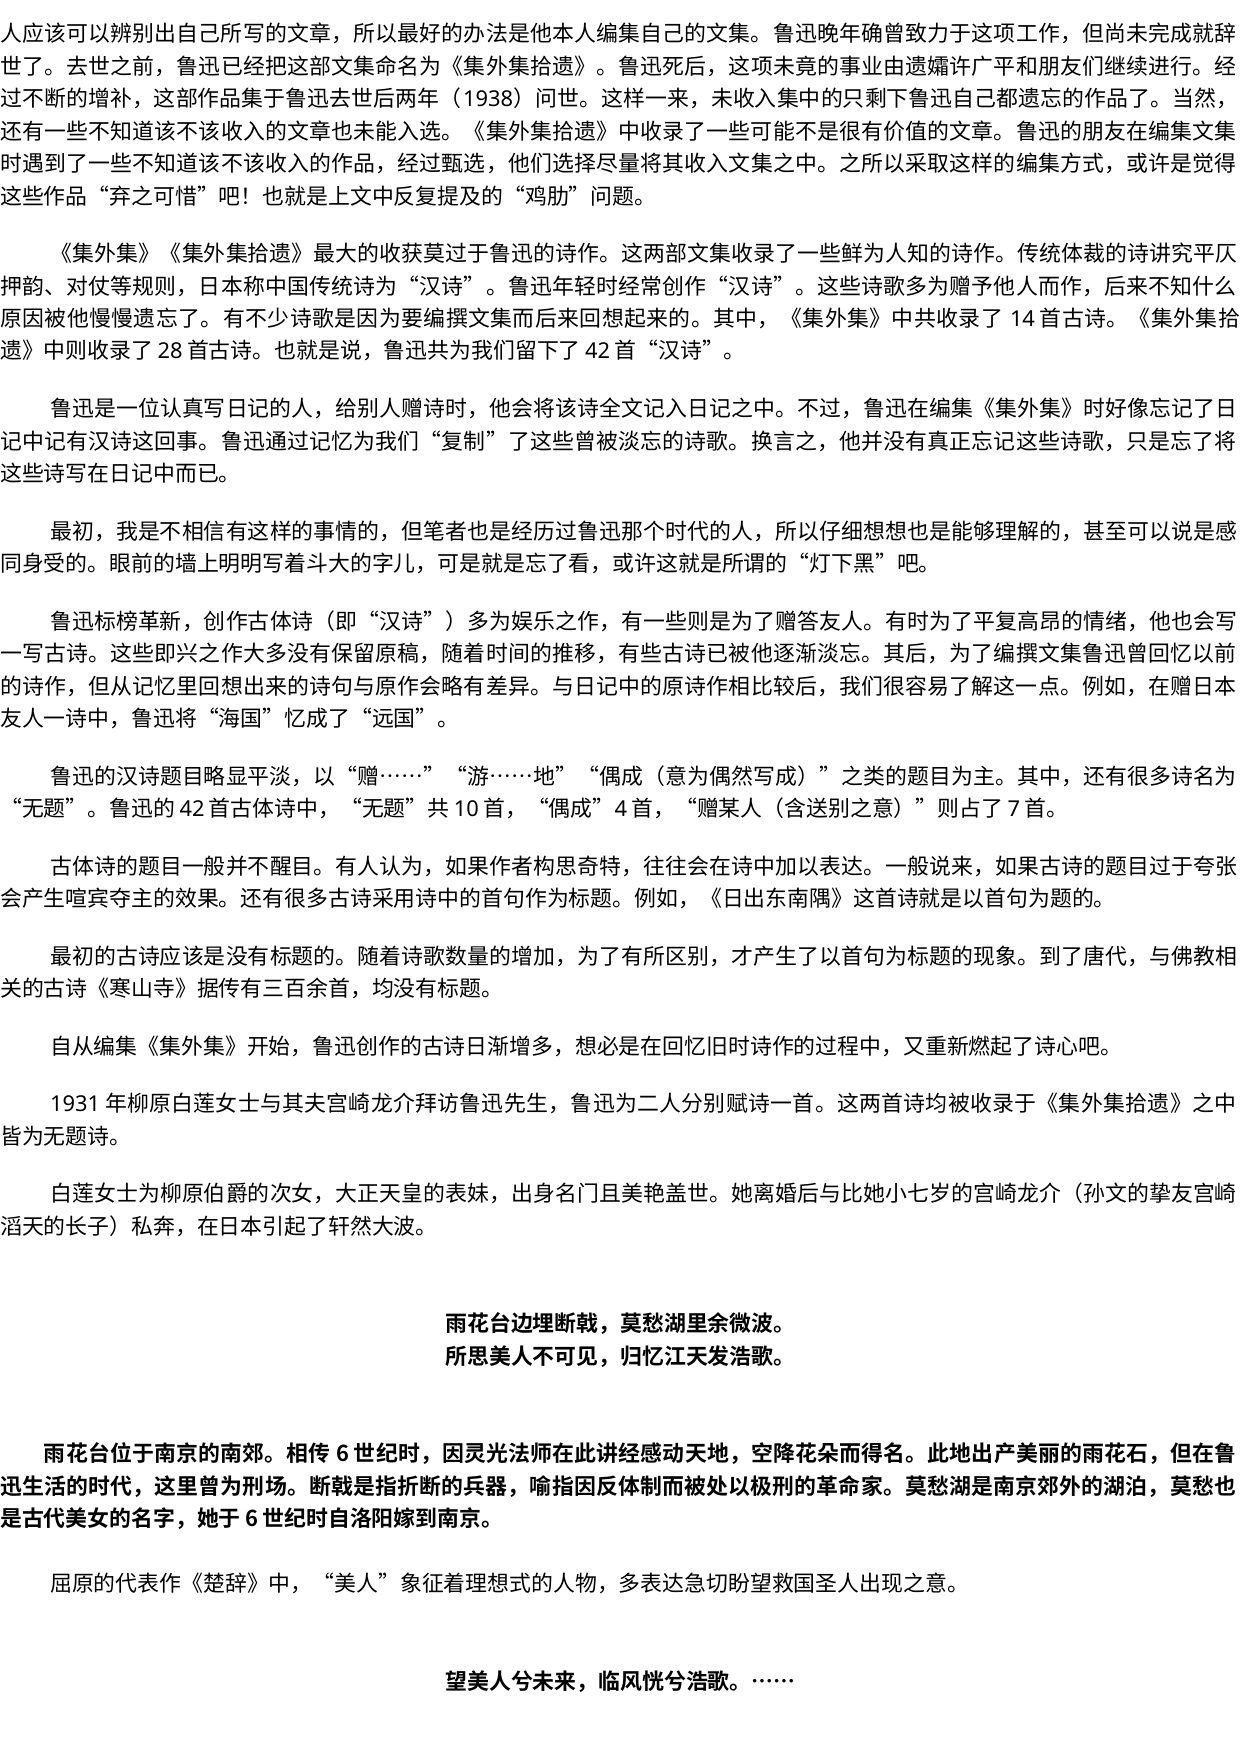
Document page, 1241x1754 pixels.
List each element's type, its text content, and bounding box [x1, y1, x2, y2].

text 雨花台位于南京的南郊。相传6世纪时，因灵光法师在此讲经感动天地，空降花朵而得名。此地出产美丽的雨花石，但在鲁迅生活的时代，这里曾为刑场。断戟是指折断的兵器，喻指因反体制而被处以极刑的革命家。莫愁湖是南京郊外的湖泊，莫愁也是古代美女的名字，她于6世纪时自洛阳嫁到南京。 [0, 1436, 1240, 1533]
text 鲁迅标榜革新，创作古体诗（即“汉诗”）多为娱乐之作，有一些则是为了赠答友人。有时为了平复高昂的情绪，他也会写一写古诗。这些即兴之作大多没有保留原稿，随着时间的推移，有些古诗已被他逐渐淡忘。其后，为了编撰文集鲁迅曾回忆以前的诗作，但从记忆里回想出来的诗句与原作会略有差异。与日记中的原诗作相比较后，我们很容易了解这一点。例如，在赠日本友人一诗中，鲁迅将“海国”忆成了“远国”。 [0, 603, 1240, 733]
text 雨花台边埋断戟，莫愁湖里余微波。 所思美人不可见，归忆江天发浩歌。 [0, 1306, 1240, 1371]
text 白莲女士为柳原伯爵的次女，大正天皇的表妹，出身名门且美艳盖世。她离婚后与比她小七岁的宫崎龙介（孙文的挚友宫崎滔天的长子）私奔，在日本引起了轩然大波。 [0, 1176, 1240, 1241]
text 1931年柳原白莲女士与其夫宫崎龙介拜访鲁迅先生，鲁迅为二人分别赋诗一首。这两首诗均被收录于《集外集拾遗》之中，皆为无题诗。 [0, 1086, 1240, 1151]
text 自从编集《集外集》开始，鲁迅创作的古诗日渐增多，想必是在回忆旧时诗作的过程中，又重新燃起了诗心吧。 [0, 1028, 1240, 1061]
text 最初，我是不相信有这样的事情的，但笔者也是经历过鲁迅那个时代的人，所以仔细想想也是能够理解的，甚至可以说是感同身受的。眼前的墙上明明写着斗大的字儿，可是就是忘了看，或许这就是所谓的“灯下黑”吧。 [0, 513, 1240, 578]
text 望美人兮未来，临风恍兮浩歌。…… [0, 1663, 1240, 1696]
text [0, 16, 1240, 211]
text 鲁迅的汉诗题目略显平淡，以“赠……”“游……地”“偶成（意为偶然写成）”之类的题目为主。其中，还有很多诗名为“无题”。鲁迅的42首古体诗中，“无题”共10首，“偶成”4首，“赠某人（含送别之意）”则占了7首。 [0, 758, 1240, 823]
text 古体诗的题目一般并不醒目。有人认为，如果作者构思奇特，往往会在诗中加以表达。一般说来，如果古诗的题目过于夸张，会产生喧宾夺主的效果。还有很多古诗采用诗中的首句作为标题。例如，《日出东南隅》这首诗就是以首句为题的。 [0, 848, 1240, 913]
text 《集外集》《集外集拾遗》最大的收获莫过于鲁迅的诗作。这两部文集收录了一些鲜为人知的诗作。传统体裁的诗讲究平仄、押韵、对仗等规则，日本称中国传统诗为“汉诗”。鲁迅年轻时经常创作“汉诗”。这些诗歌多为赠予他人而作，后来不知什么原因被他慢慢遗忘了。有不少诗歌是因为要编撰文集而后来回想起来的。其中，《集外集》中共收录了14首古诗。《集外集拾遗》中则收录了28首古诗。也就是说，鲁迅共为我们留下了42首“汉诗”。 [0, 236, 1240, 366]
text 最初的古诗应该是没有标题的。随着诗歌数量的增加，为了有所区别，才产生了以首句为标题的现象。到了唐代，与佛教相关的古诗《寒山寺》据传有三百余首，均没有标题。 [0, 938, 1240, 1003]
text 屈原的代表作《楚辞》中，“美人”象征着理想式的人物，多表达急切盼望救国圣人出现之意。 [0, 1566, 1240, 1598]
text 鲁迅是一位认真写日记的人，给别人赠诗时，他会将该诗全文记入日记之中。不过，鲁迅在编集《集外集》时好像忘记了日记中记有汉诗这回事。鲁迅通过记忆为我们“复制”了这些曾被淡忘的诗歌。换言之，他并没有真正忘记这些诗歌，只是忘了将这些诗写在日记中而已。 [0, 391, 1240, 488]
